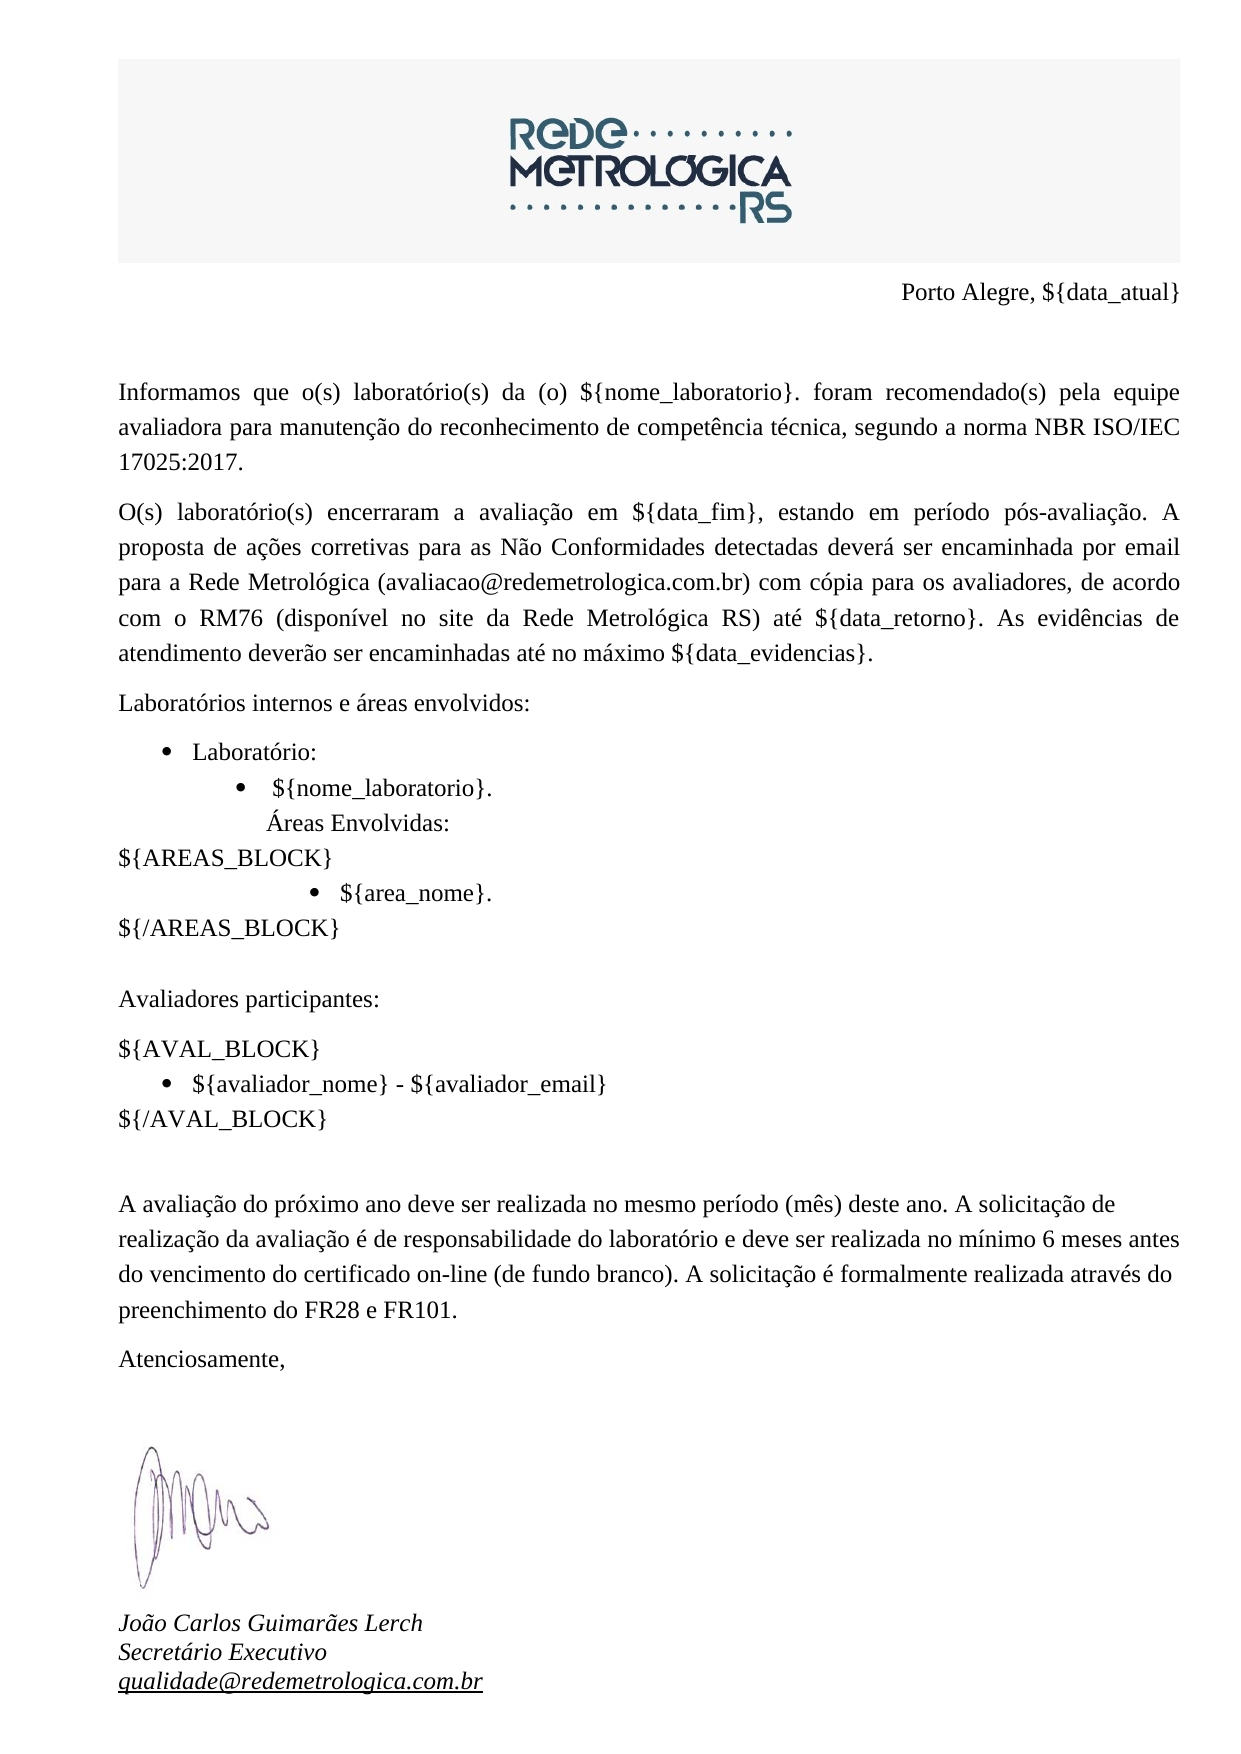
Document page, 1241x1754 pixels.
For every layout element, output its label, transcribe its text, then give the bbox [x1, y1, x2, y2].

text João Carlos Guimarães Lerch Secretário Executivo qualidade@redemetrologica.com.br [118, 1423, 1181, 1695]
text ${/AREAS_BLOCK} [118, 907, 1181, 942]
text Porto Alegre, ${data_atual} [118, 277, 1181, 306]
list ${nome_laboratorio}. Áreas Envolvidas: [236, 766, 1181, 837]
list ${avaliador_nome} - ${avaliador_email} [162, 1062, 1181, 1098]
picture [118, 59, 1181, 263]
text O(s) laboratório(s) encerraram a avaliação em ${data_fim}, estando em período pós-avaliação. A proposta de ações corretivas para as Não Conformidades detectadas deverá ser encaminhada por email para a Rede Metrológica (avaliacao@redemetrologica.com.br) com cópia para os avaliadores, de acordo com o RM76 (disponível no site da Rede Metrológica RS) até ${data_retorno}. As evidências de atendimento deverão ser encaminhadas até no máximo ${data_evidencias}. [118, 491, 1181, 667]
text ${AREAS_BLOCK} [118, 837, 1181, 872]
picture [118, 1423, 283, 1607]
list Laboratório: [162, 731, 1181, 766]
text A avaliação do próximo ano deve ser realizada no mesmo período (mês) deste ano. A solicitação de realização da avaliação é de responsabilidade do laboratório e deve ser realizada no mínimo 6 meses antes do vencimento do certificado on-line (de fundo branco). A solicitação é formalmente realizada através do preenchimento do FR28 e FR101. [118, 1147, 1181, 1323]
text Informamos que o(s) laboratório(s) da (o) ${nome_laboratorio}. foram recomendado(s) pela equipe avaliadora para manutenção do reconhecimento de competência técnica, segundo a norma NBR ISO/IEC 17025:2017. [118, 370, 1181, 476]
text ${AVAL_BLOCK} [118, 1027, 1181, 1062]
text Avaliadores participantes: [118, 977, 1181, 1013]
text Laboratórios internos e áreas envolvidos: [118, 681, 1181, 716]
text Atenciosamente, [118, 1338, 1181, 1373]
text ${/AVAL_BLOCK} [118, 1098, 1181, 1133]
list ${area_nome}. [310, 872, 1181, 907]
